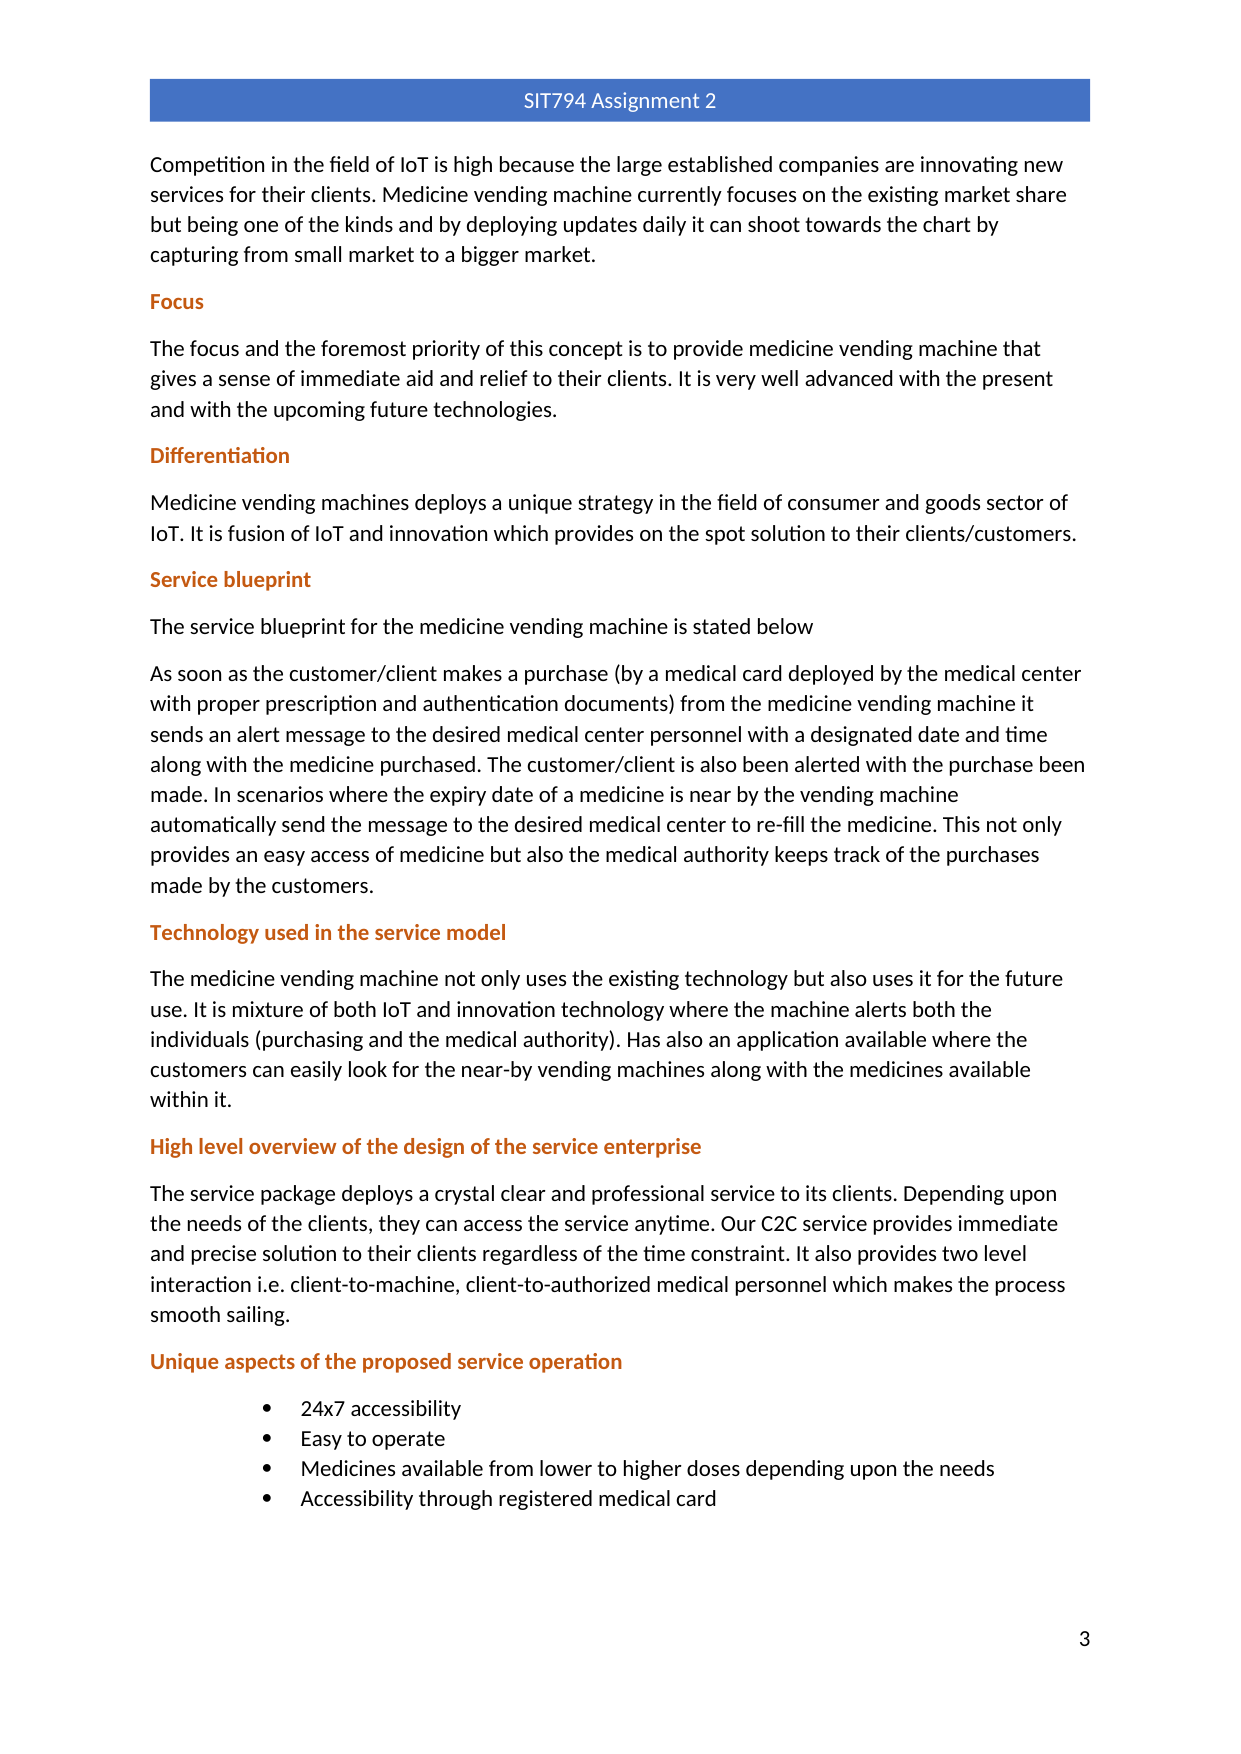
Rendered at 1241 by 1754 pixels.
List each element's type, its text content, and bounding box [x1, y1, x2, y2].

list Easy to operate [263, 1424, 1090, 1452]
list Accessibility through registered medical card [263, 1484, 1090, 1512]
list 24x7 accessibility [263, 1394, 1090, 1422]
list Medicines available from lower to higher doses depending upon the needs [263, 1454, 1090, 1482]
text High level overview of the design of the service enterprise [150, 1132, 1090, 1160]
text Medicine vending machines deploys a unique strategy in the field of consumer and goods sector of IoT. It is fusion of IoT and innovation which provides on the spot solution to their clients/customers. [150, 488, 1090, 547]
text Differentiation [150, 442, 1090, 470]
text The service blueprint for the medicine vending machine is stated below [150, 612, 1090, 641]
text Competition in the field of IoT is high because the large established companies are innovating new services for their clients. Medicine vending machine currently focuses on the existing market share but being one of the kinds and by deploying updates daily it can shoot towards the chart by capturing from small market to a bigger market. [150, 150, 1090, 269]
text The medicine vending machine not only uses the existing technology but also uses it for the future use. It is mixture of both IoT and innovation technology where the machine alerts both the individuals (purchasing and the medical authority). Has also an application available where the customers can easily look for the near-by vending machines along with the medicines available within it. [150, 964, 1090, 1113]
text Technology used in the service model [150, 918, 1090, 946]
text Unique aspects of the proposed service operation [150, 1347, 1090, 1375]
text The service package deploys a crystal clear and professional service to its clients. Depending upon the needs of the clients, they can access the service anytime. Our C2C service provides immediate and precise solution to their clients regardless of the time constraint. It also provides two level interaction i.e. client-to-machine, client-to-authorized medical personnel which makes the process smooth sailing. [150, 1179, 1090, 1328]
text As soon as the customer/client makes a purchase (by a medical card deployed by the medical center with proper prescription and authentication documents) from the medicine vending machine it sends an alert message to the desired medical center personnel with a designated date and time along with the medicine purchased. The customer/client is also been alerted with the purchase been made. In scenarios where the expiry date of a medicine is near by the vending machine automatically send the message to the desired medical center to re-fill the medicine. This not only provides an easy access of medicine but also the medical authority keeps track of the purchases made by the customers. [150, 659, 1090, 899]
text Focus [150, 287, 1090, 316]
text The focus and the foremost priority of this concept is to provide medicine vending machine that gives a sense of immediate aid and relief to their clients. It is very well advanced with the present and with the upcoming future technologies. [150, 334, 1090, 423]
text Service blueprint [150, 566, 1090, 594]
